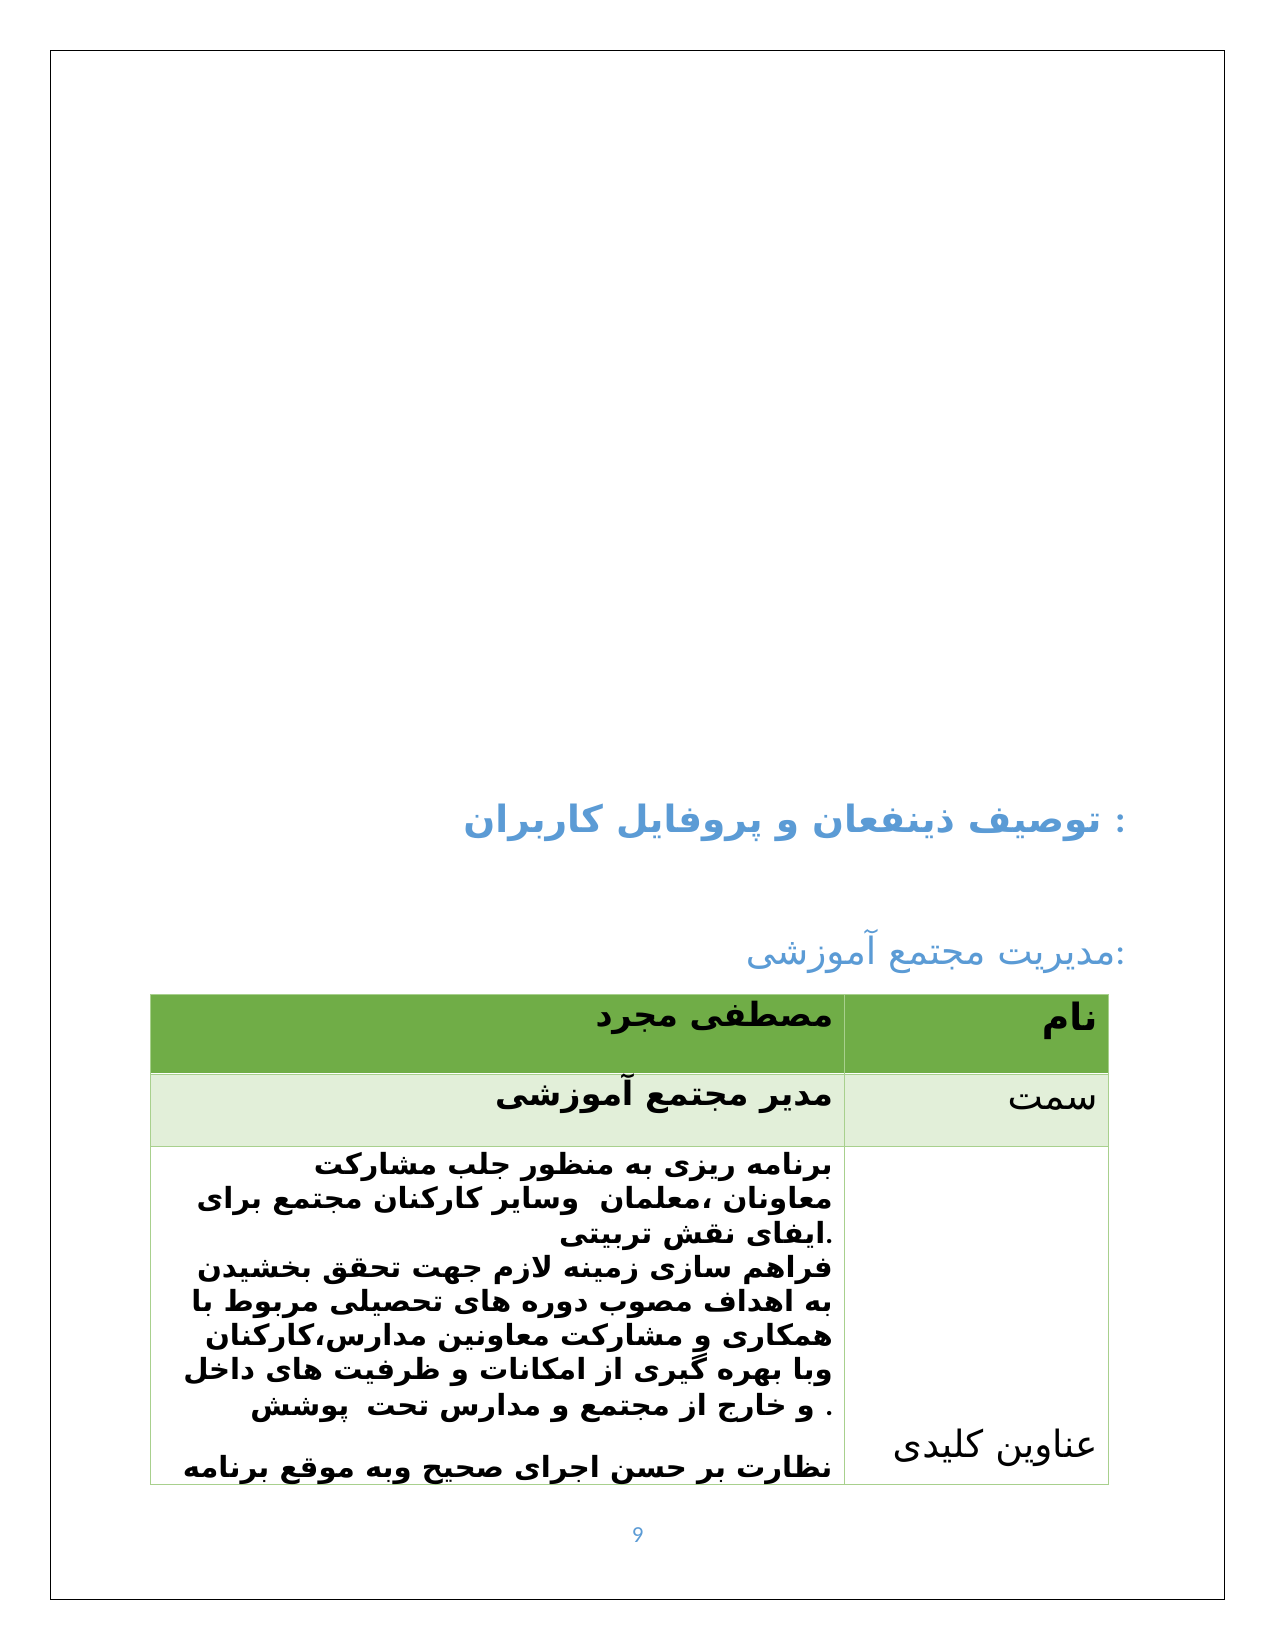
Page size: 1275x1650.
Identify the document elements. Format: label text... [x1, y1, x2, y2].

table_header مصطفی مجرد [151, 995, 844, 1073]
table_cell عناوین کلیدی مسئولیت ها و نیازمندی ها [845, 1147, 1108, 1484]
text مدیریت مجتمع آموزشی: [150, 928, 1125, 974]
table_cell سمت [845, 1075, 1108, 1146]
table_cell مدیر مجتمع آموزشی [151, 1075, 844, 1146]
text توصیف ذینفعان و پروفایل کاربران : [150, 796, 1125, 842]
table_header نام [845, 995, 1108, 1073]
